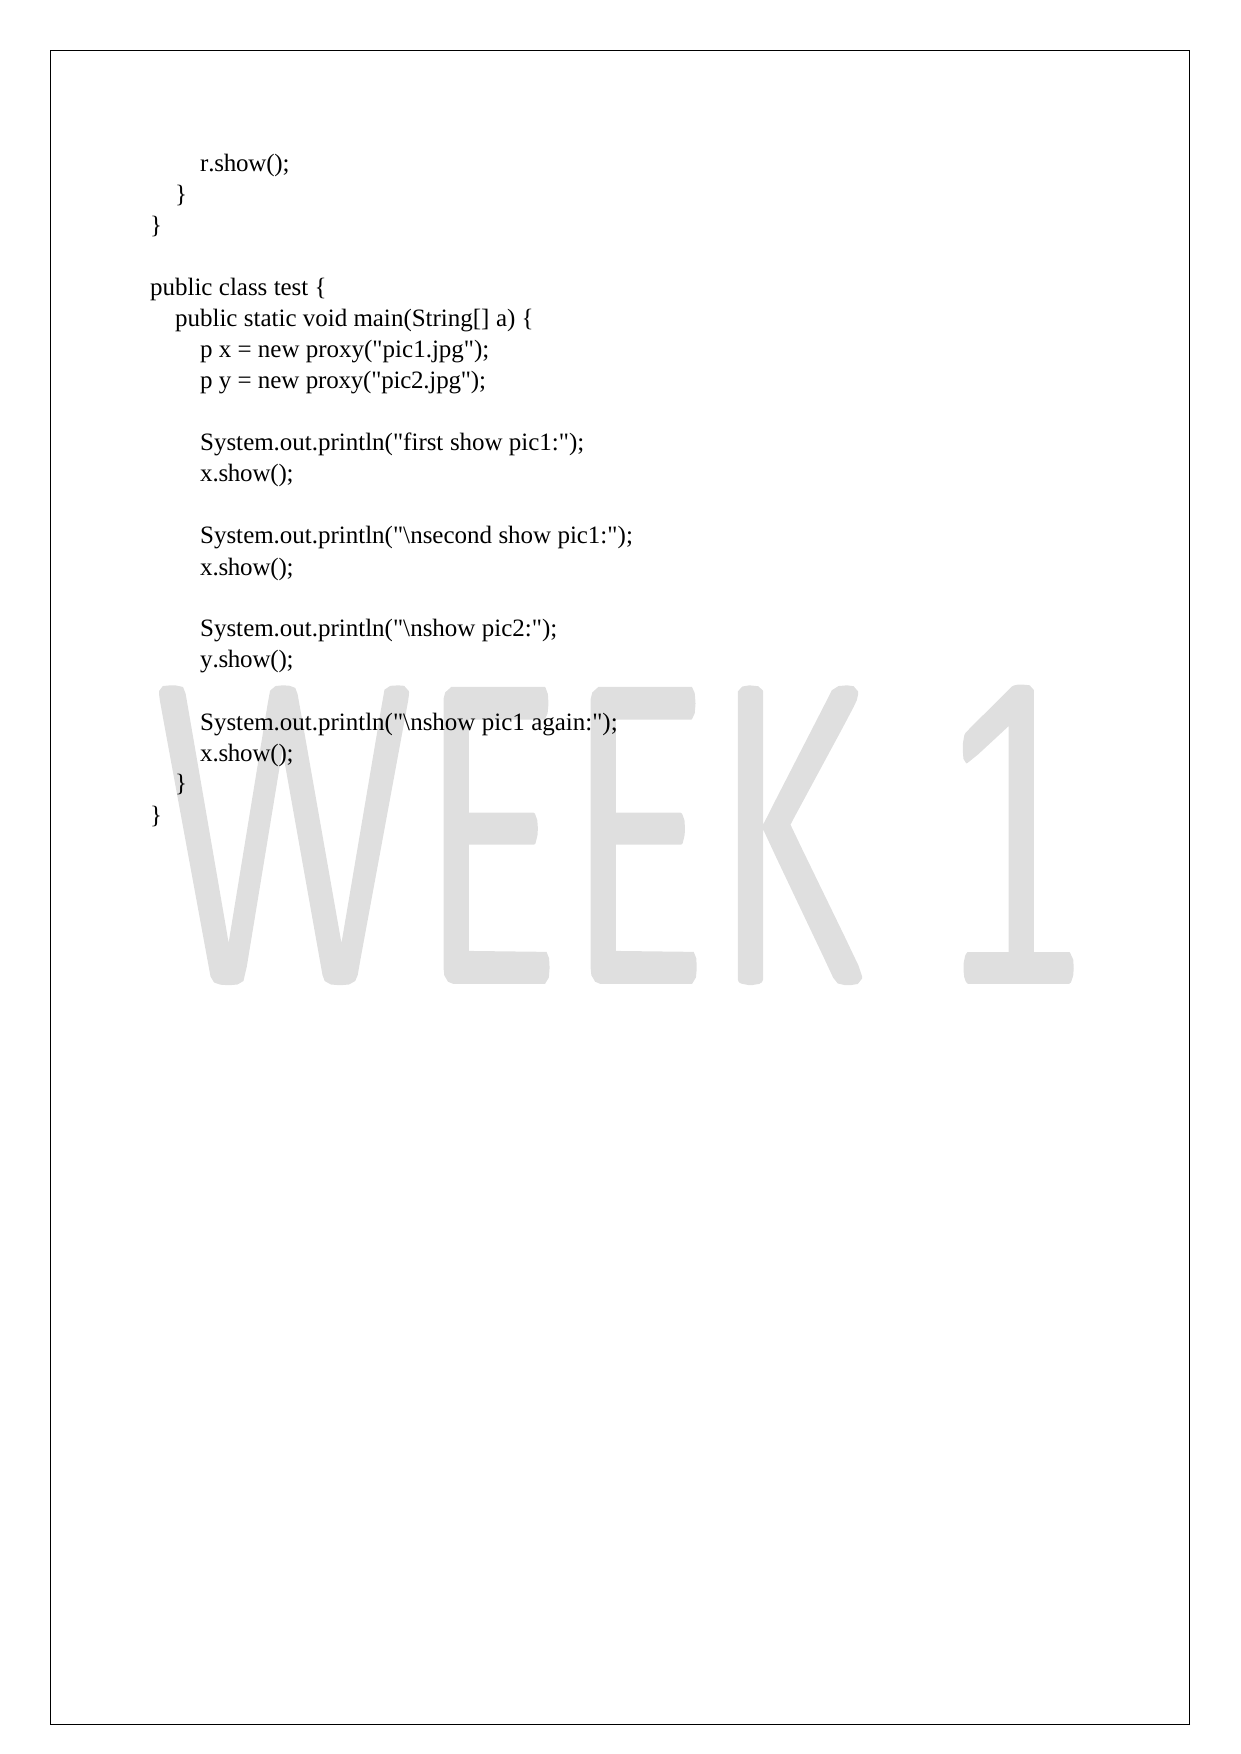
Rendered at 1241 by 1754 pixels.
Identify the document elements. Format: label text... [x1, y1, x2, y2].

text public static void main(String[] a) { p x = new proxy("pic1.jpg"); [175, 303, 539, 363]
text } [175, 179, 1063, 208]
text r.show(); [200, 148, 1063, 177]
text System.out.println("\nsecond show pic1:"); x.show(); [200, 521, 646, 580]
text System.out.println("first show pic1:"); x.show(); [200, 427, 646, 487]
text System.out.println("\nshow pic2:"); y.show(); [200, 613, 646, 673]
text } [150, 800, 1063, 828]
text System.out.println("\nshow pic1 again:"); x.show(); [200, 707, 646, 767]
text public class test { [150, 272, 1063, 301]
text p y = new proxy("pic2.jpg"); [200, 365, 1063, 394]
text } [150, 210, 1063, 239]
text } [175, 769, 1063, 797]
